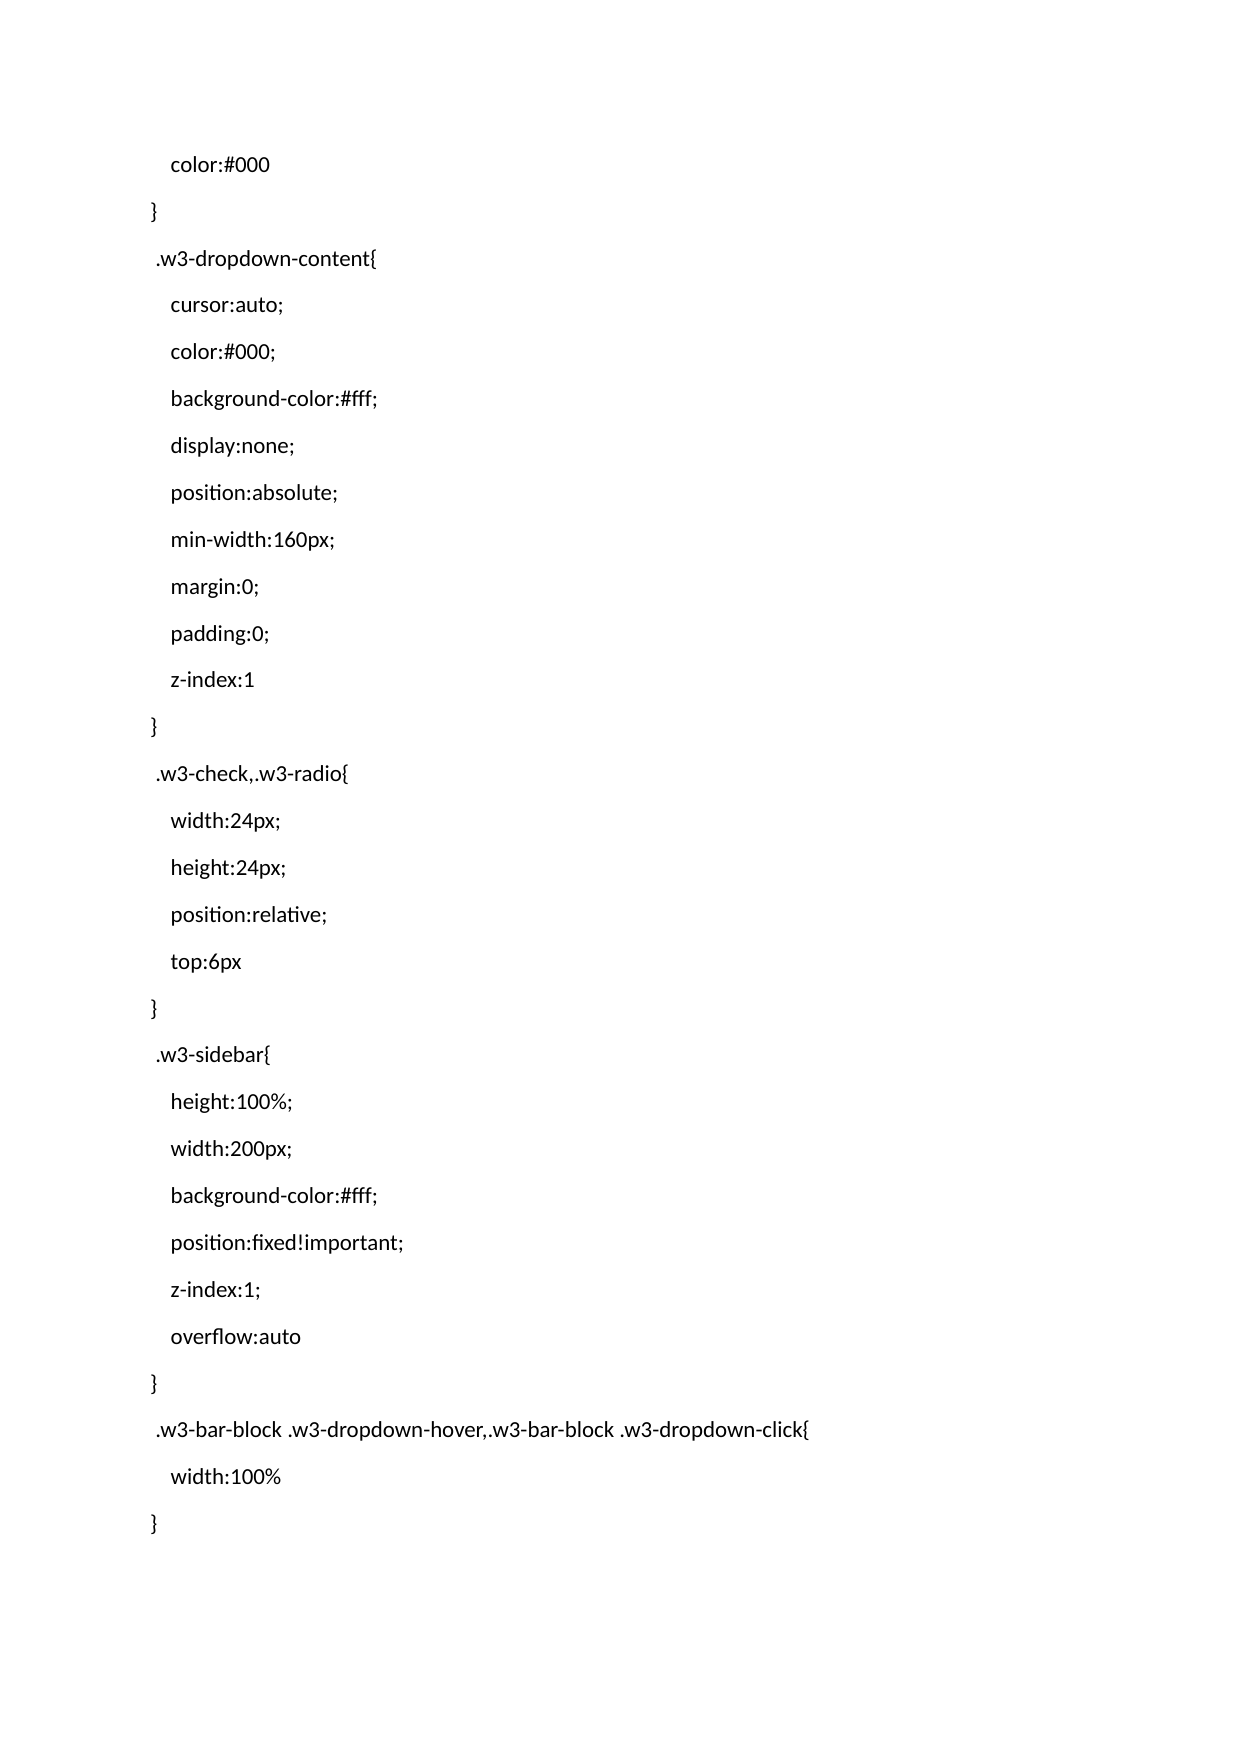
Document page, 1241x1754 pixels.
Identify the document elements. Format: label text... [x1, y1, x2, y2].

text top:6px [150, 947, 1090, 975]
text color:#000; [150, 337, 1090, 366]
text width:100% [150, 1462, 1090, 1491]
text position:absolute; [150, 478, 1090, 506]
text .w3-bar-block .w3-dropdown-hover,.w3-bar-block .w3-dropdown-click{ [150, 1416, 1090, 1444]
text overflow:auto [150, 1322, 1090, 1350]
text cursor:auto; [150, 291, 1090, 319]
text .w3-dropdown-content{ [150, 244, 1090, 272]
text display:none; [150, 431, 1090, 459]
text position:relative; [150, 900, 1090, 928]
text } [150, 994, 1090, 1022]
text height:24px; [150, 853, 1090, 881]
text margin:0; [150, 572, 1090, 600]
text z-index:1; [150, 1275, 1090, 1303]
text background-color:#fff; [150, 384, 1090, 412]
text color:#000 [150, 150, 1090, 178]
text } [150, 197, 1090, 225]
text .w3-sidebar{ [150, 1041, 1090, 1069]
text } [150, 1369, 1090, 1397]
text z-index:1 [150, 666, 1090, 694]
text width:200px; [150, 1134, 1090, 1162]
text .w3-check,.w3-radio{ [150, 759, 1090, 787]
text width:24px; [150, 806, 1090, 834]
text padding:0; [150, 619, 1090, 647]
text } [150, 1509, 1090, 1537]
text } [150, 712, 1090, 741]
text height:100%; [150, 1087, 1090, 1116]
text background-color:#fff; [150, 1181, 1090, 1209]
text min-width:160px; [150, 525, 1090, 553]
text position:fixed!important; [150, 1228, 1090, 1256]
